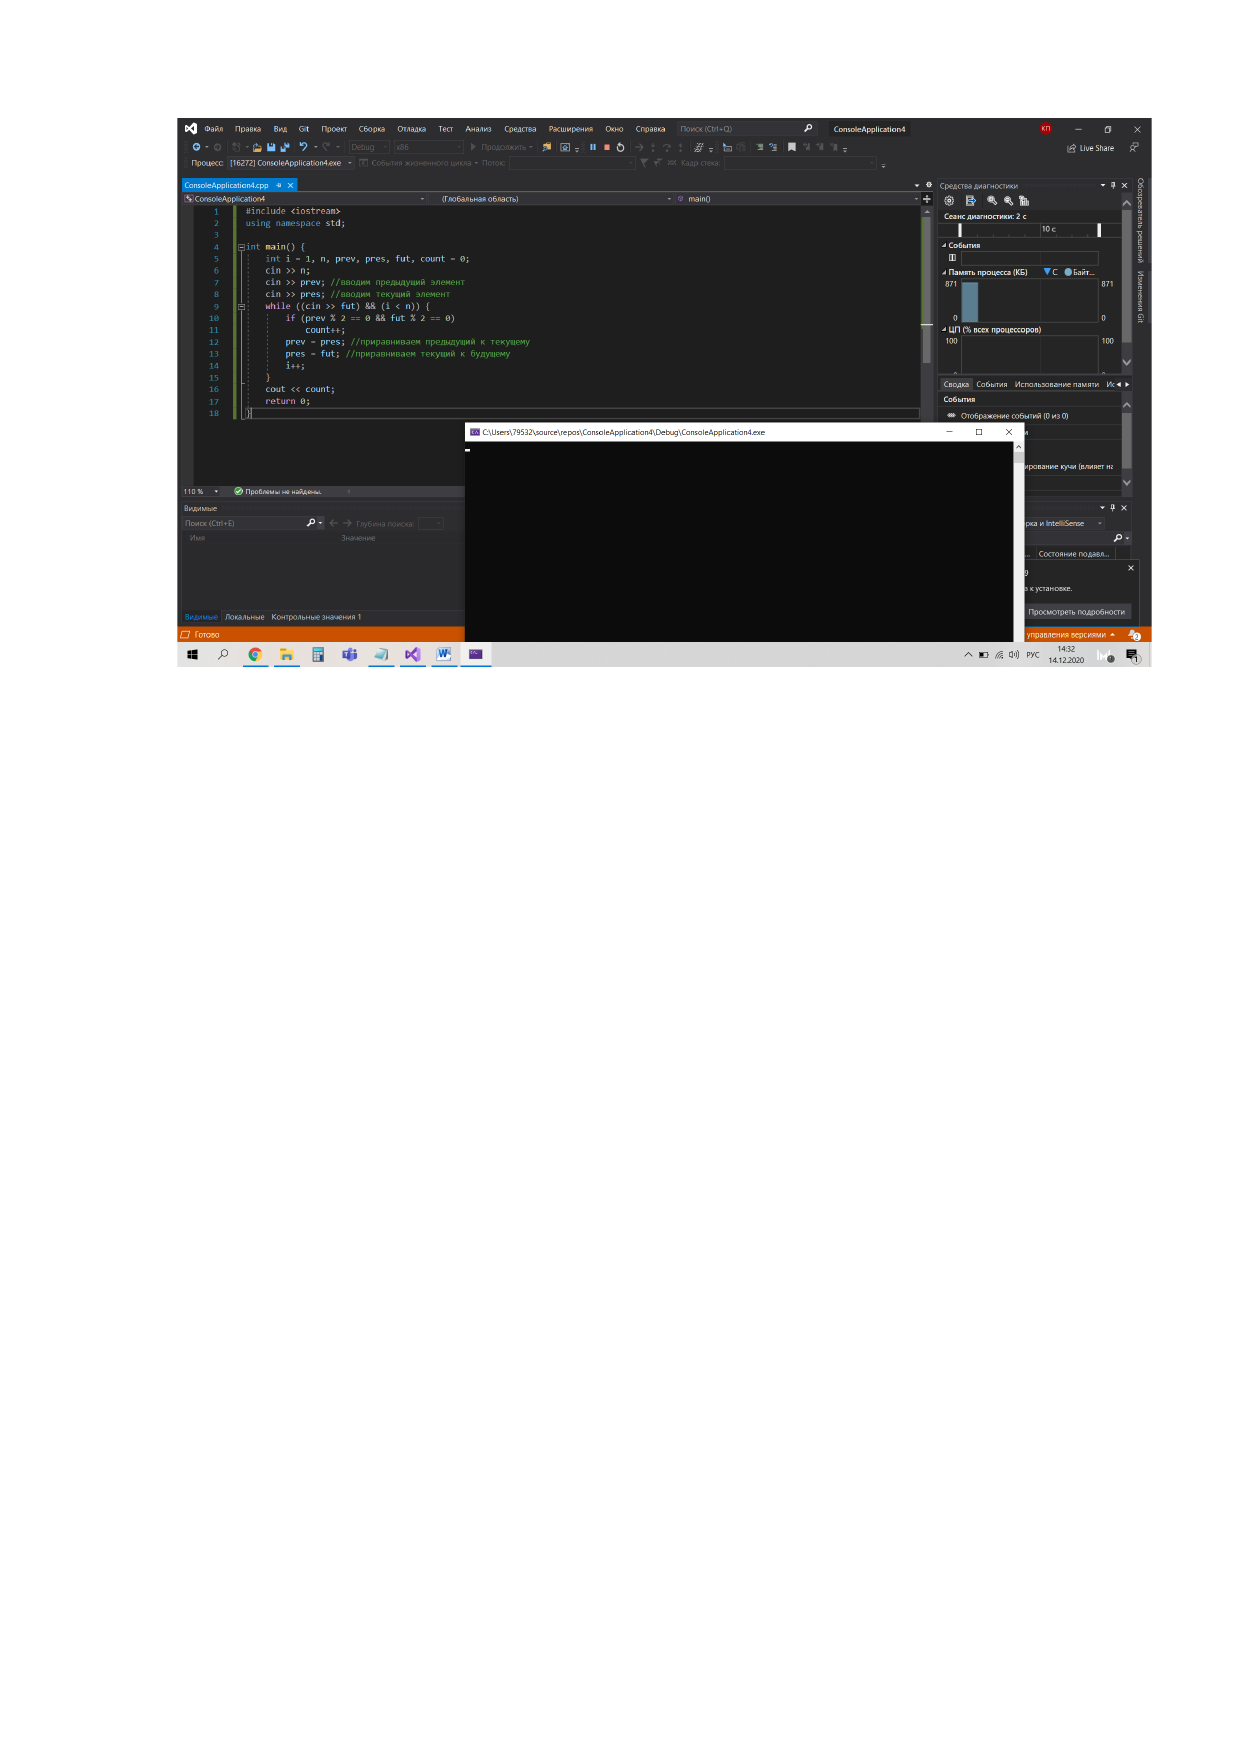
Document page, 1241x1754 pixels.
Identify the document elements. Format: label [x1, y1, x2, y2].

picture [177, 118, 1152, 667]
